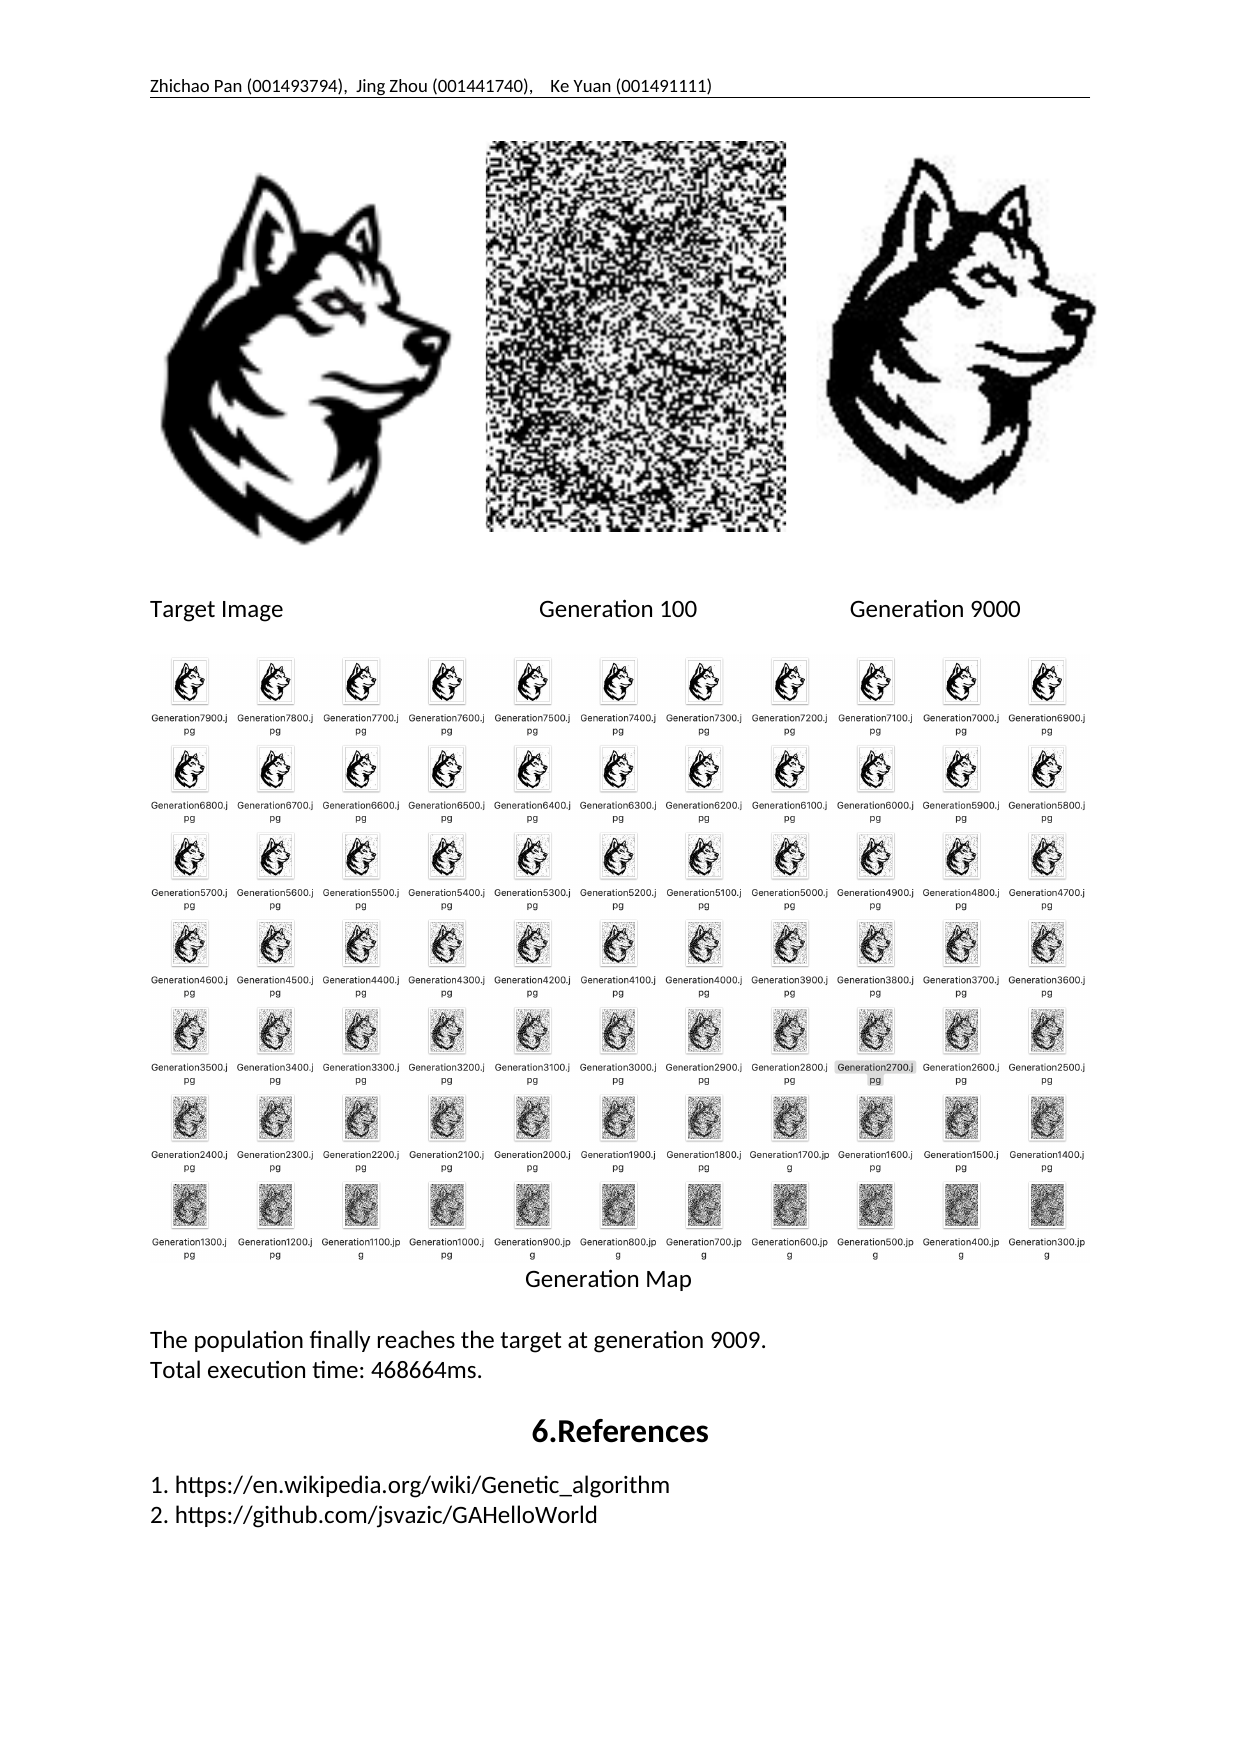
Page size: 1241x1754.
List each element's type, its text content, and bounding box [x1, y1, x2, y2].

picture [485, 141, 787, 532]
text Target Image Generation 100 Generation 9000 [150, 593, 1090, 624]
text 2. https://github.com/jsvazic/GAHelloWorld [150, 1500, 1090, 1530]
text 1. https://en.wikipedia.org/wiki/Genetic_algorithm [150, 1469, 1090, 1500]
text The population finally reaches the target at generation 9009. [150, 1324, 1090, 1354]
text Generation Map [150, 1263, 1090, 1293]
subtitle 6.References [150, 1410, 1090, 1451]
picture [816, 133, 1111, 516]
picture [150, 654, 1090, 1263]
text Total execution time: 468664ms. [150, 1354, 1090, 1385]
picture [150, 150, 467, 558]
